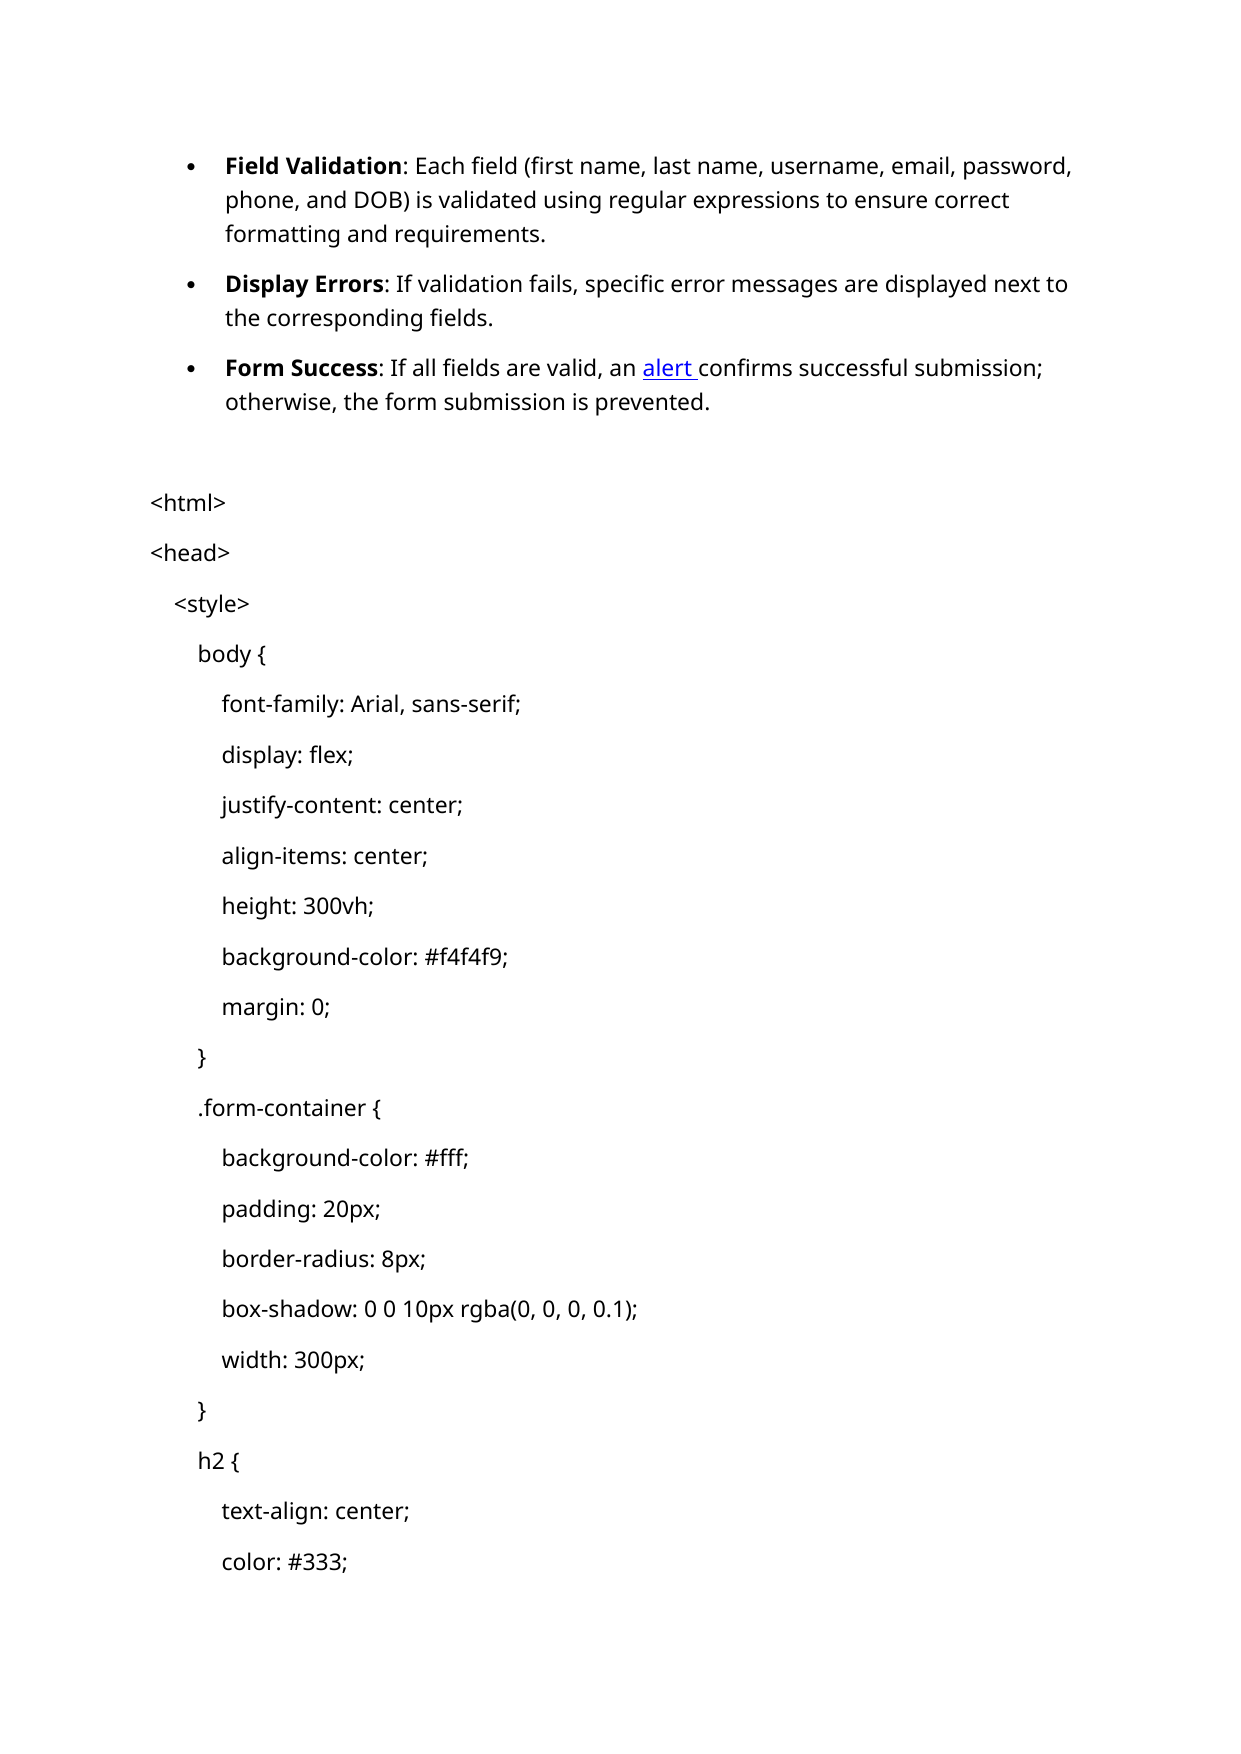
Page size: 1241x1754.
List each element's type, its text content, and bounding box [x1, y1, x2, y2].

text background-color: #f4f4f9; [150, 940, 1090, 972]
text display: flex; [150, 739, 1090, 770]
text margin: 0; [150, 991, 1090, 1022]
text <html> [150, 487, 1090, 518]
text background-color: #fff; [150, 1142, 1090, 1173]
text font-family: Arial, sans-serif; [150, 688, 1090, 719]
text padding: 20px; [150, 1192, 1090, 1224]
text color: #333; [150, 1545, 1090, 1577]
text h2 { [150, 1444, 1090, 1476]
text box-shadow: 0 0 10px rgba(0, 0, 0, 0.1); [150, 1293, 1090, 1324]
text body { [150, 638, 1090, 669]
text } [150, 1041, 1090, 1072]
text } [150, 1394, 1090, 1425]
text border-radius: 8px; [150, 1243, 1090, 1274]
text width: 300px; [150, 1344, 1090, 1375]
list Field Validation: Each field (first name, last name, username, email, password, phone, and DOB) is validated using regular expressions to ensure correct formatting and requirements. [187, 150, 1090, 249]
text <style> [150, 587, 1090, 619]
text align-items: center; [150, 839, 1090, 871]
list Display Errors: If validation fails, specific error messages are displayed next to the corresponding fields. [187, 268, 1090, 333]
text text-align: center; [150, 1495, 1090, 1526]
text <head> [150, 537, 1090, 568]
text height: 300vh; [150, 890, 1090, 921]
text .form-container { [150, 1092, 1090, 1123]
list Form Success: If all fields are valid, an alert confirms successful submission; otherwise, the form submission is prevented. [187, 352, 1090, 417]
text justify-content: center; [150, 789, 1090, 820]
